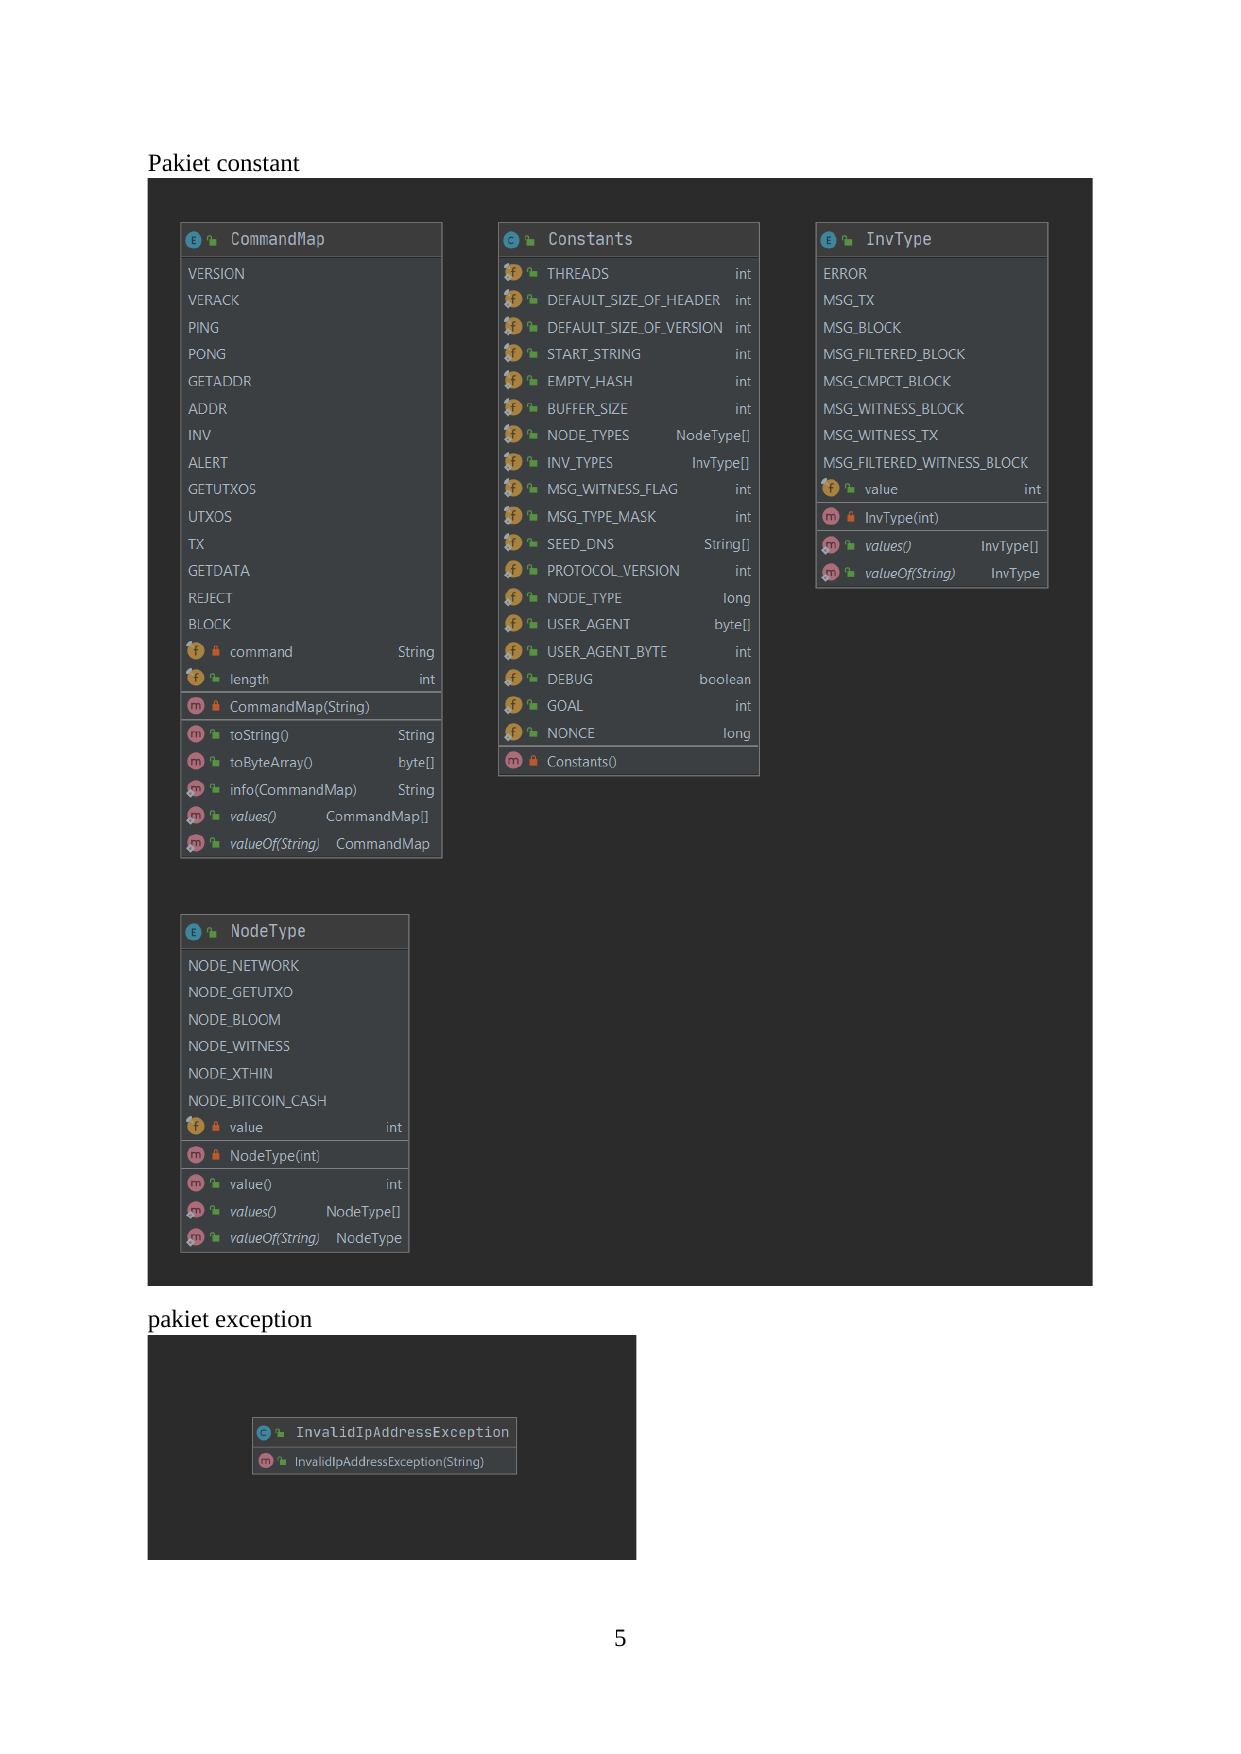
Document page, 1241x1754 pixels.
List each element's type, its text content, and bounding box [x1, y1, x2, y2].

picture [147, 1335, 637, 1560]
text Pakiet constant [148, 148, 1093, 178]
picture [147, 178, 1093, 1286]
